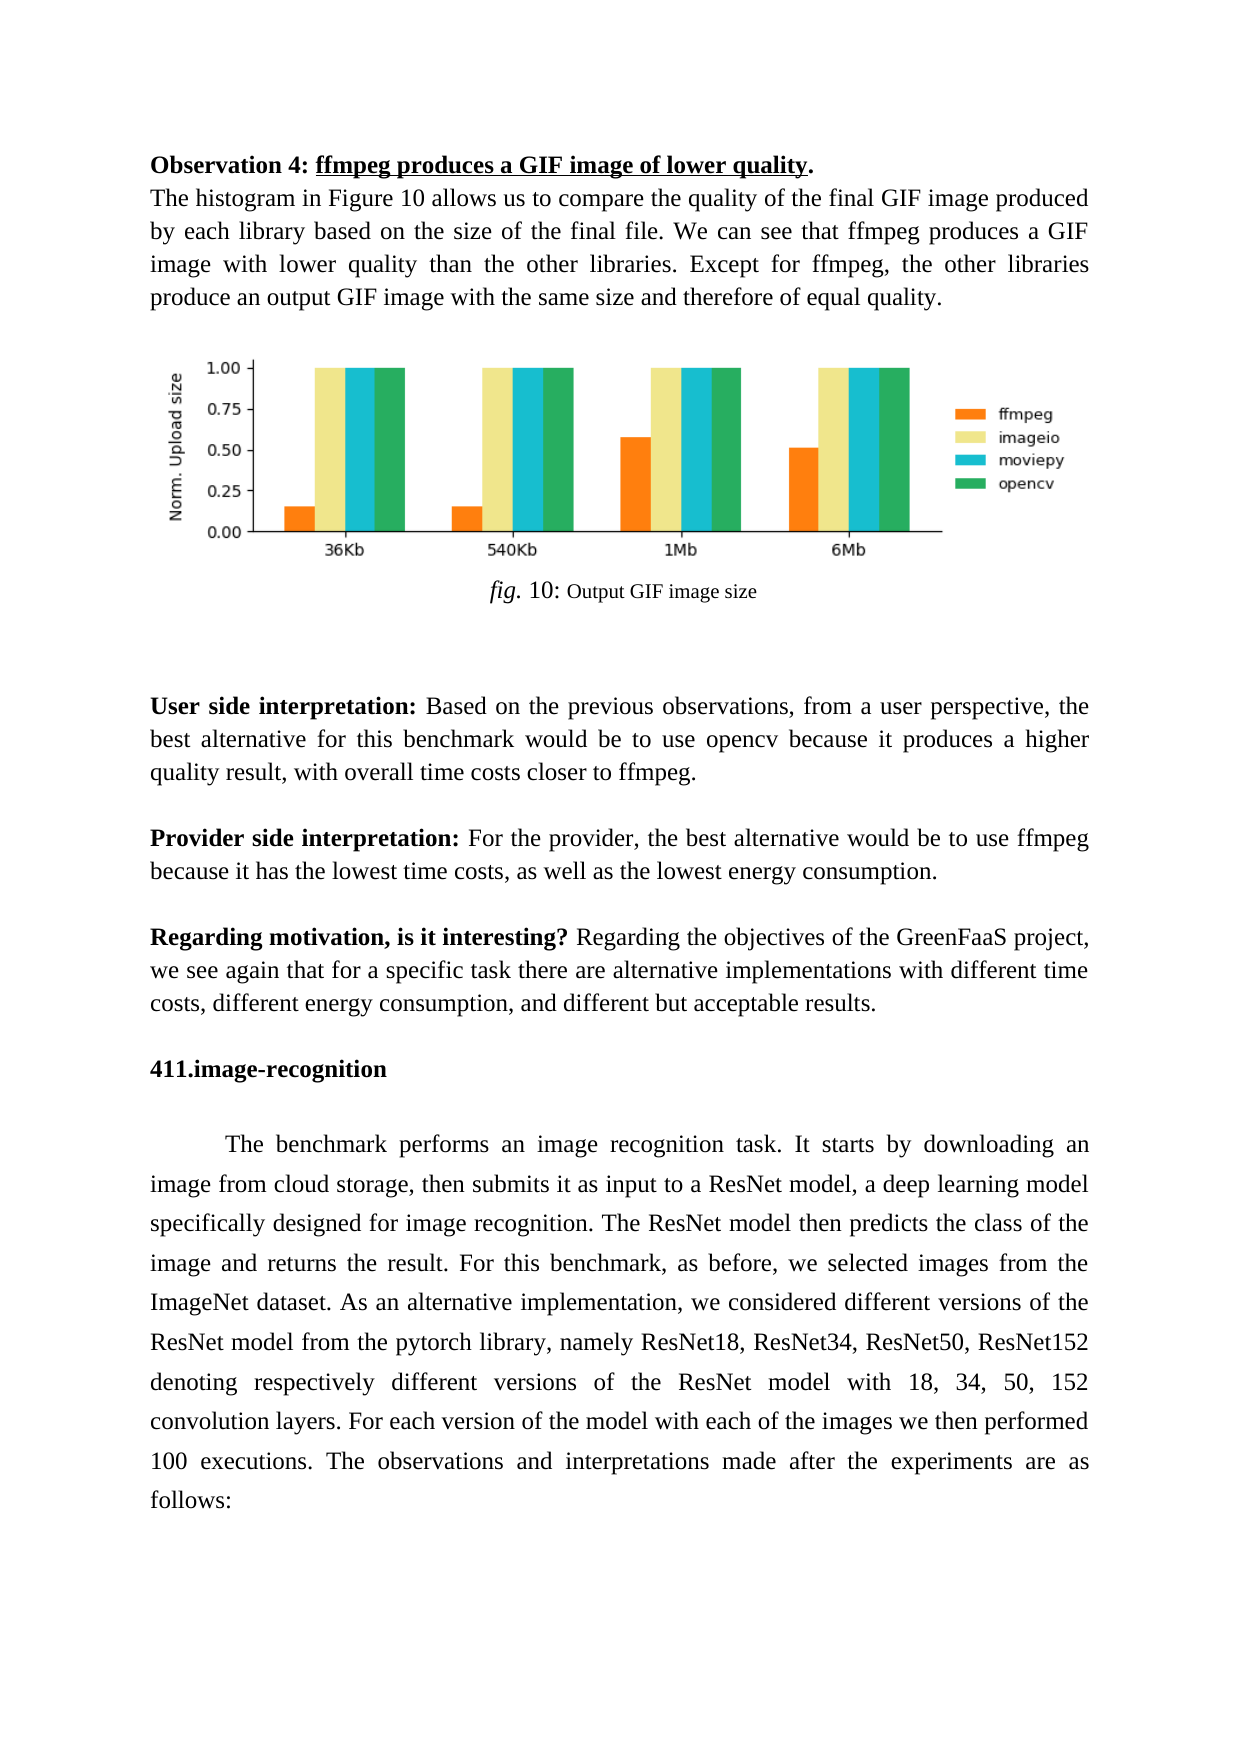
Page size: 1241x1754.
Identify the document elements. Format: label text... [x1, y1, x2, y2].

text Provider side interpretation: For the provider, the best alternative would be to use ffmpeg because it has the lowest time costs, as well as the lowest energy consumption. [150, 823, 1090, 885]
picture [158, 348, 1083, 571]
text Regarding motivation, is it interesting? Regarding the objectives of the GreenFaaS project, we see again that for a specific task there are alternative implementations with different time costs, different energy consumption, and different but acceptable results. [150, 922, 1090, 1017]
text User side interpretation: Based on the previous observations, from a user perspective, the best alternative for this benchmark would be to use opencv because it produces a higher quality result, with overall time costs closer to ffmpeg. [150, 691, 1090, 786]
text The histogram in Figure 10 allows us to compare the quality of the final GIF image produced by each library based on the size of the final file. We can see that ffmpeg produces a GIF image with lower quality than the other libraries. Except for ffmpeg, the other libraries produce an output GIF image with the same size and therefore of equal quality. [150, 183, 1090, 311]
list 411.image-recognition [150, 1054, 1090, 1119]
text Observation 4: ffmpeg produces a GIF image of lower quality. [150, 150, 1090, 179]
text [150, 1129, 1090, 1554]
